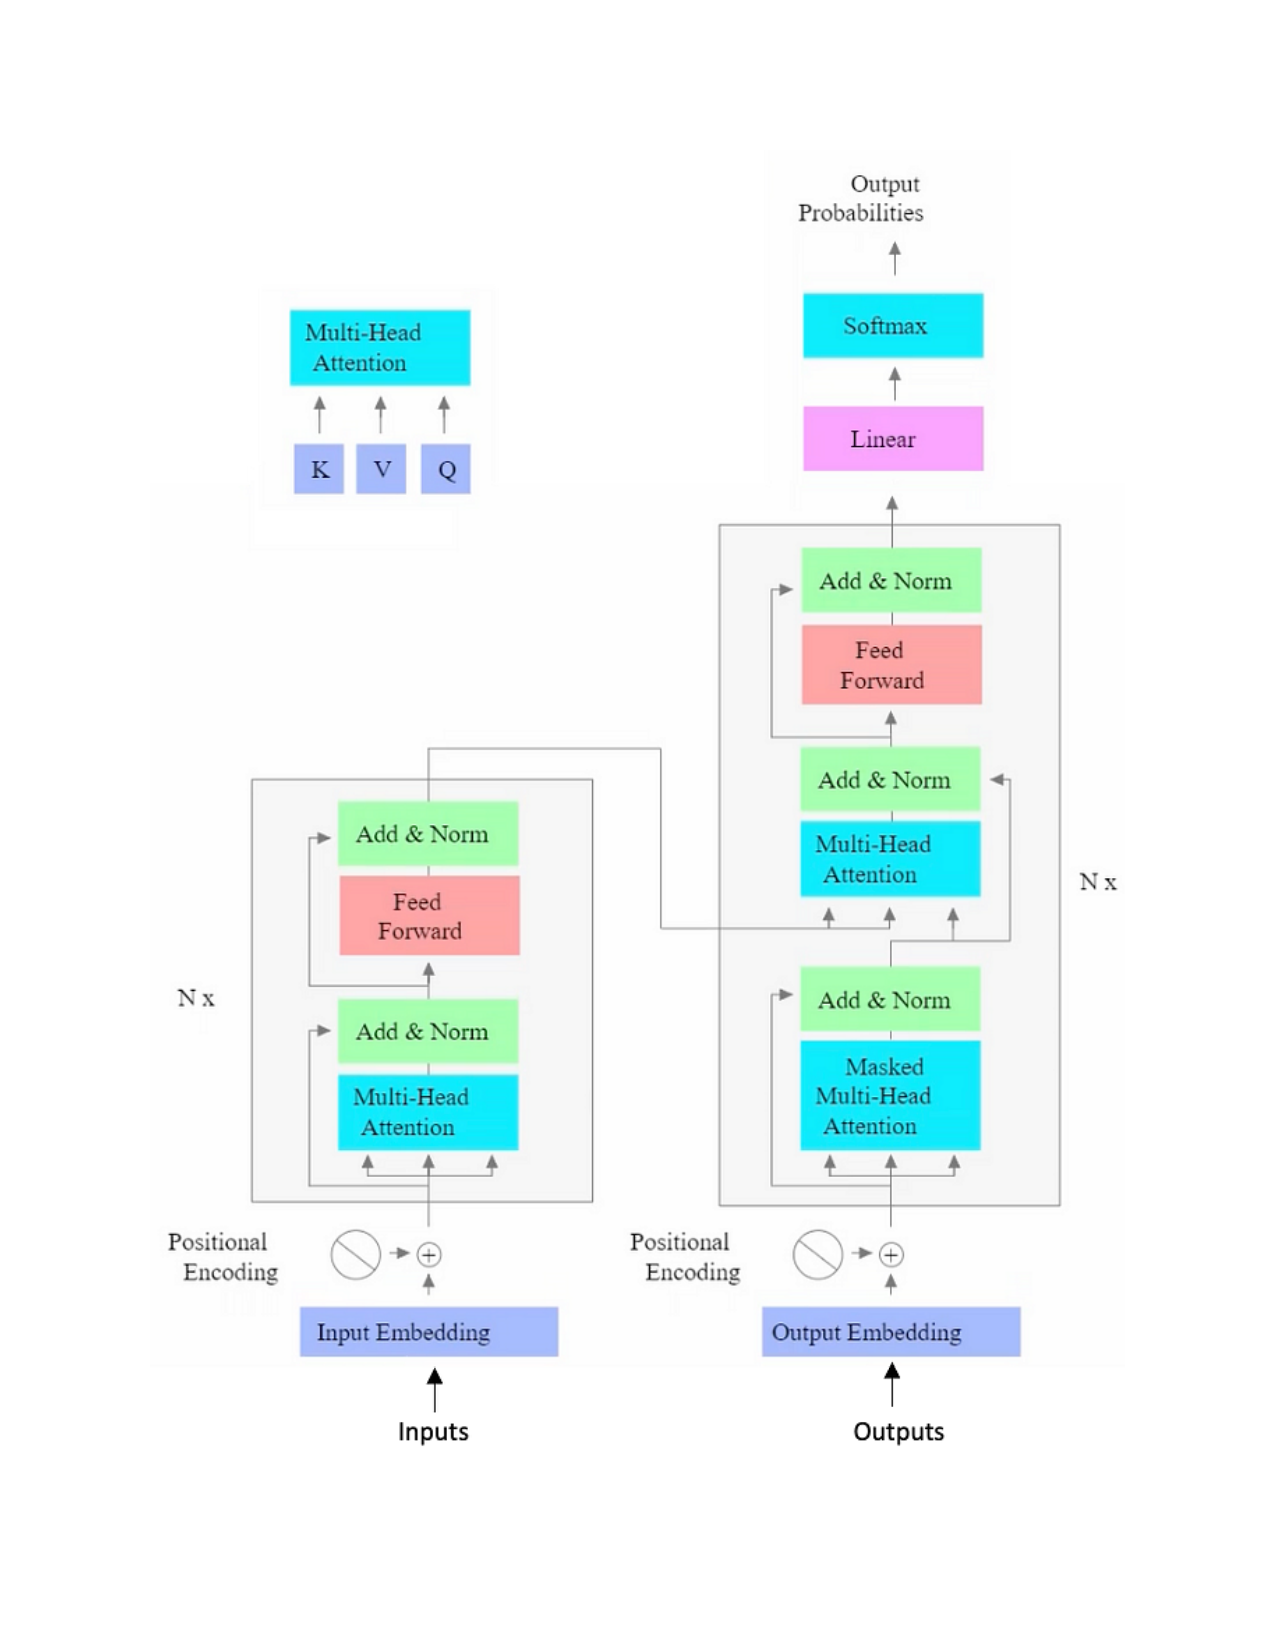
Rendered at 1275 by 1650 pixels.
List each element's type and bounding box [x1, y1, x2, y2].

picture [150, 150, 1125, 1467]
